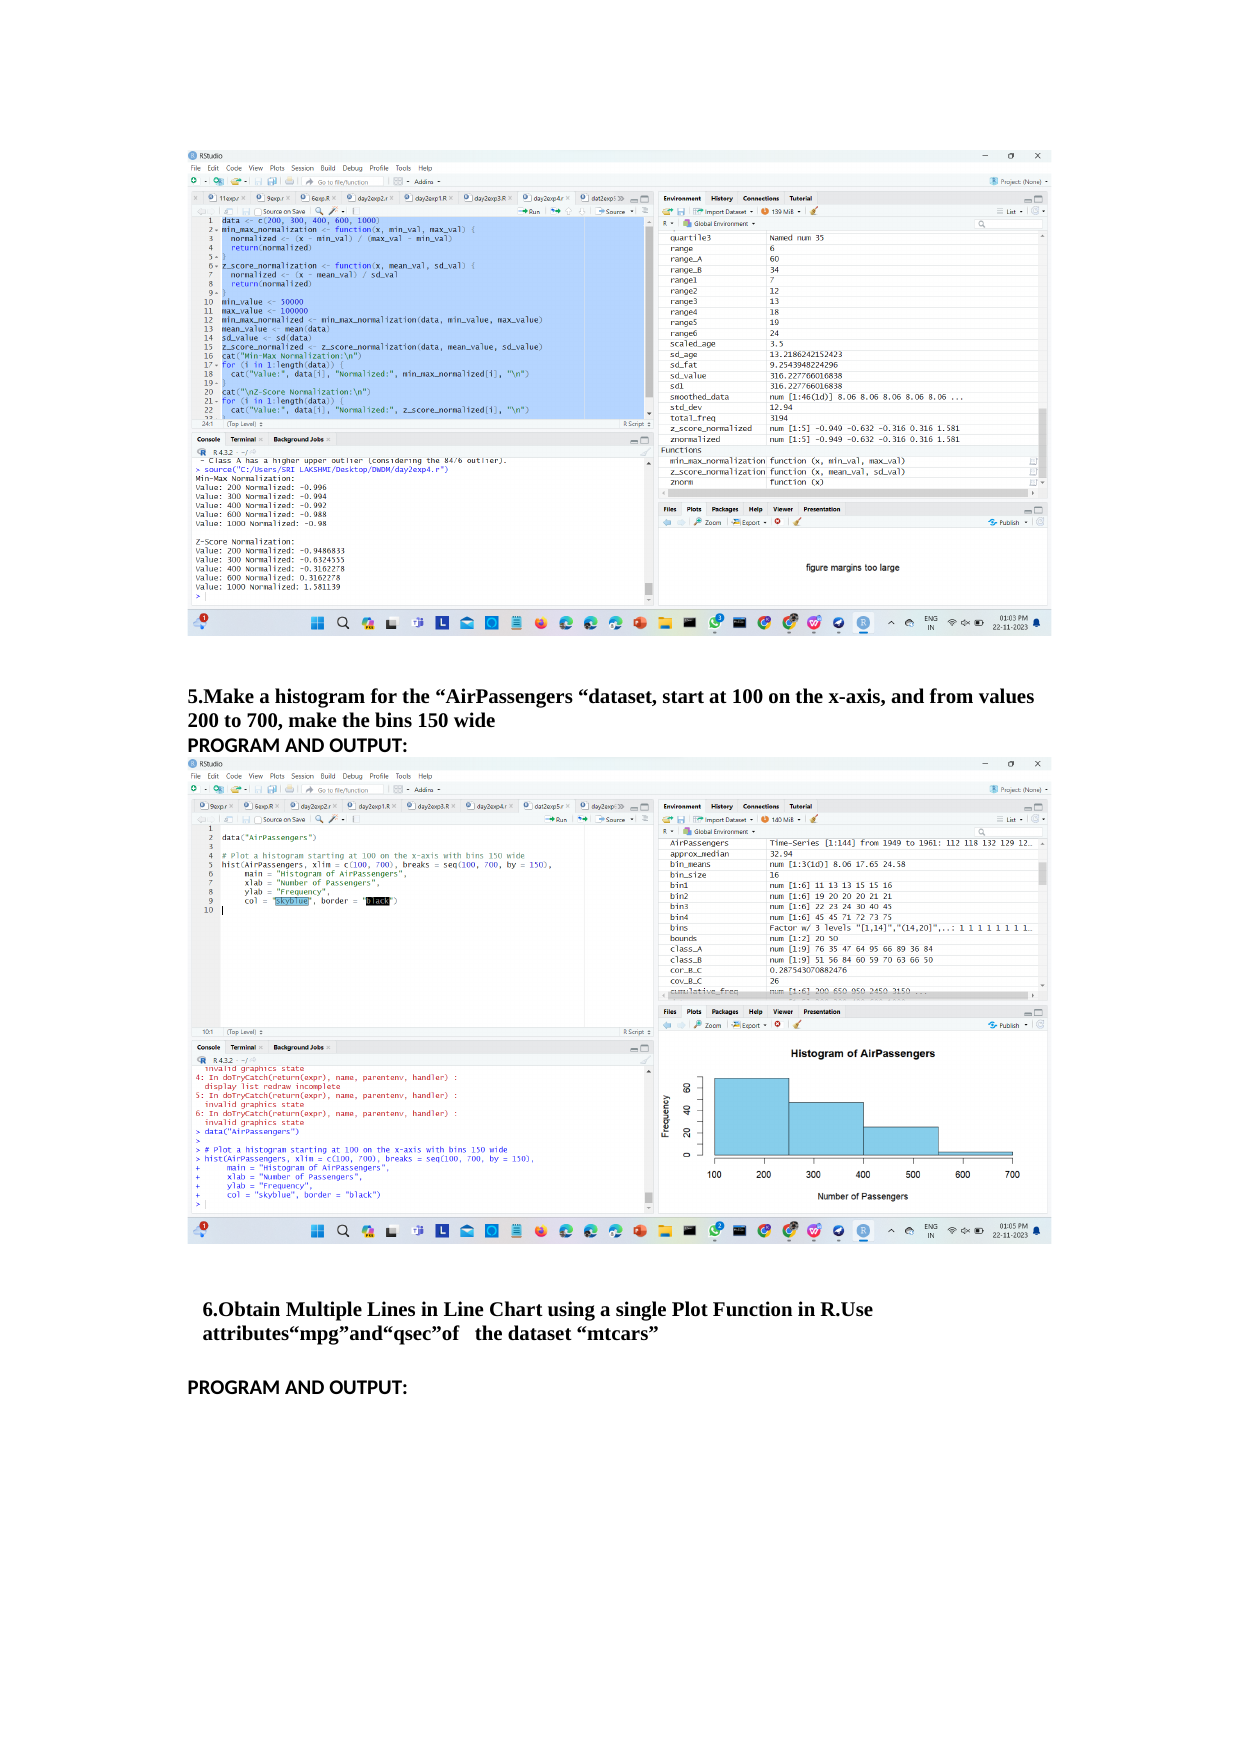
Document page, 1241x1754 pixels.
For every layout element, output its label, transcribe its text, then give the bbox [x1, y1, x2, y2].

picture [187, 757, 1052, 1244]
text PROGRAM AND OUTPUT: [187, 1374, 1053, 1400]
picture [187, 150, 1052, 636]
text 5.Make a histogram for the “AirPassengers “dataset, start at 100 on the x-axis, and from values 200 to 700, make the bins 150 wide [495, 684, 1053, 732]
text PROGRAM AND OUTPUT: [187, 732, 1053, 758]
text 6.Obtain Multiple Lines in Line Chart using a single Plot Function in R.Use attributes“mpg”and“qsec”of the dataset “mtcars” [202, 1297, 1053, 1345]
